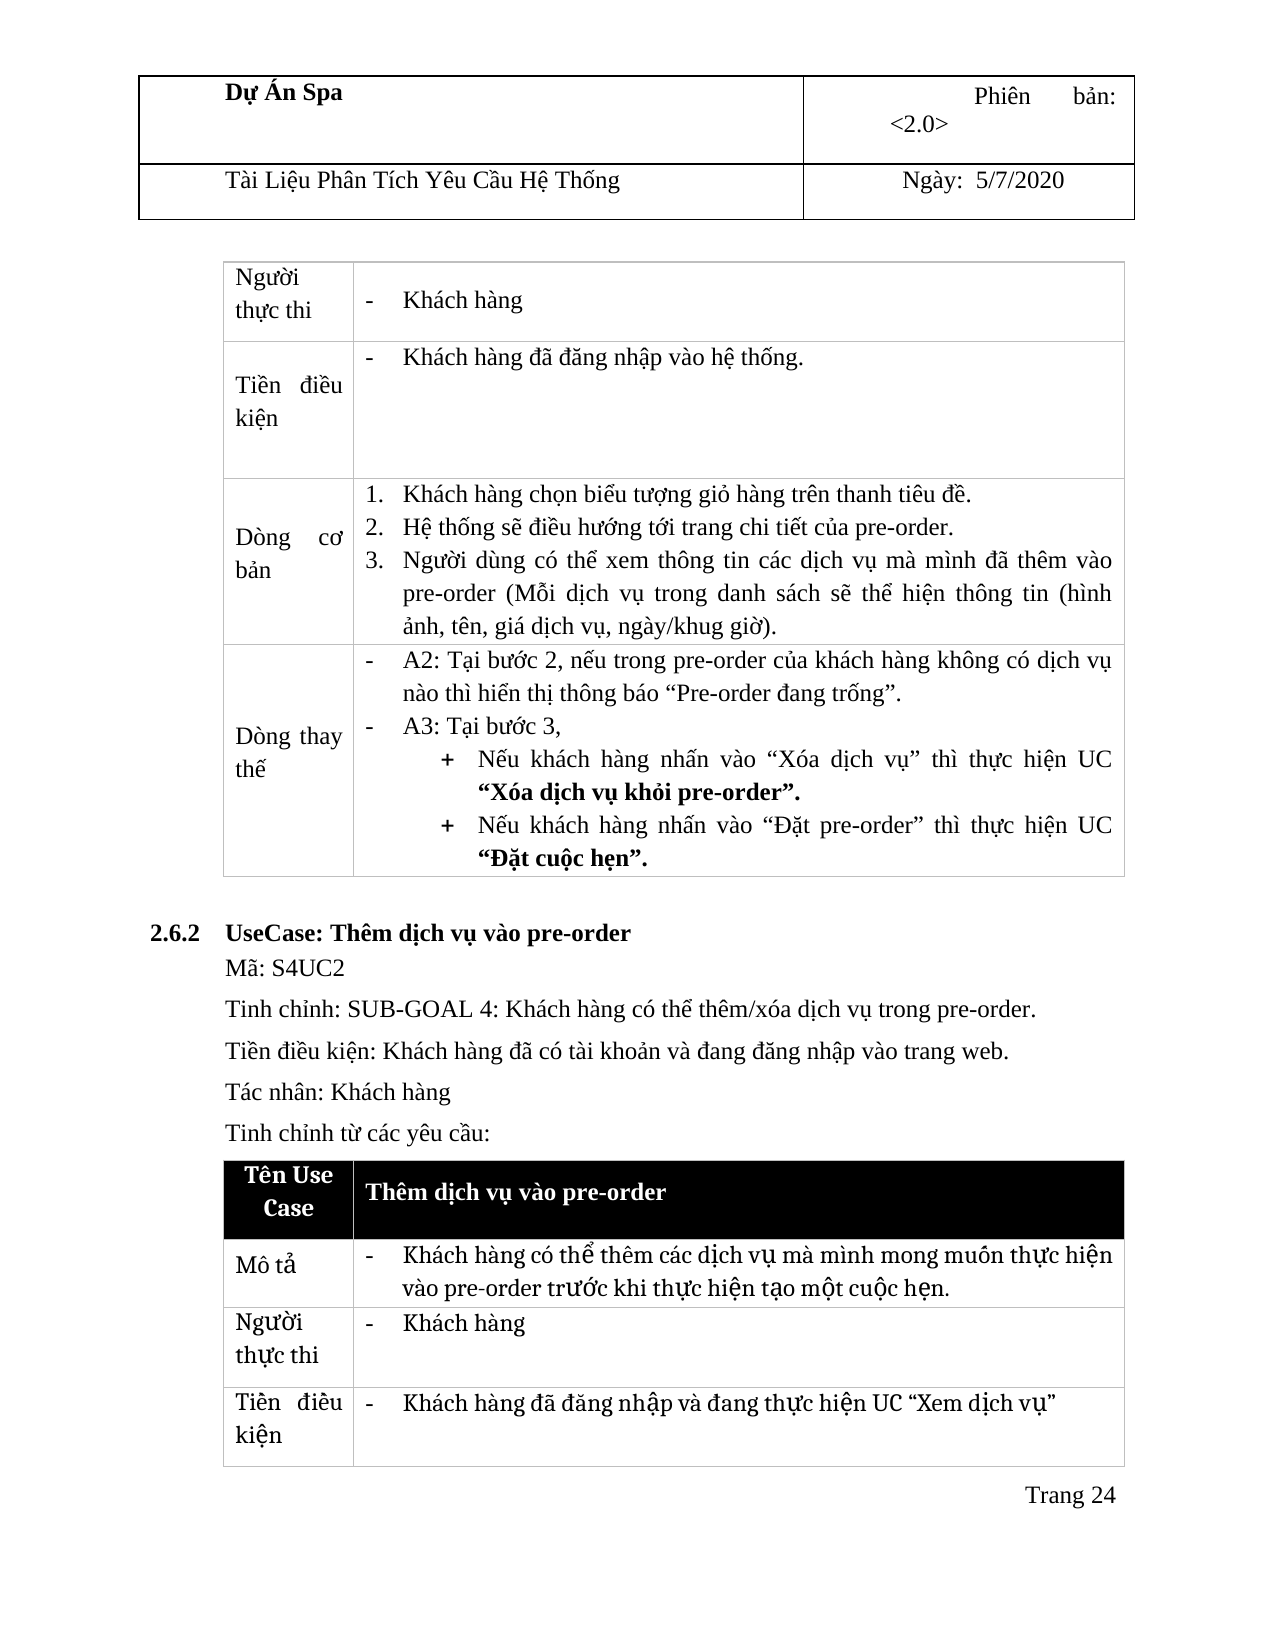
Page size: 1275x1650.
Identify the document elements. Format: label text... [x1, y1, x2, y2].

subtitle UseCase: Thêm dịch vụ vào pre-order [150, 918, 1125, 947]
text Tinh chỉnh: SUB-GOAL 4: Khách hàng có thể thêm/xóa dịch vụ trong pre-order. [225, 994, 1125, 1023]
table_cell Khách hàng [354, 263, 1124, 341]
text Tiền điều kiện: Khách hàng đã có tài khoản và đang đăng nhập vào trang web. [225, 1036, 1125, 1064]
table_cell Khách hàng chọn biểu tượng giỏ hàng trên thanh tiêu đề. Hệ thống sẽ điều hướng tới trang chi tiết của pre-order. Người dùng có thể xem thông tin các dịch vụ mà mình đã thêm vào pre-order (Mỗi dịch vụ trong danh sách sẽ thể hiện thông tin (hình ảnh, tên, giá dịch vụ, ngày/khug giờ). [354, 479, 1124, 644]
table_cell Tiền điều kiện [224, 1388, 353, 1466]
table_cell Khách hàng đã đăng nhập vào hệ thống. [354, 342, 1124, 478]
table_cell Mô tả [224, 1240, 353, 1307]
text Tác nhân: Khách hàng [225, 1077, 1125, 1106]
table_cell Dòng thay thế [224, 645, 353, 876]
text Tinh chỉnh từ các yêu cầu: [225, 1118, 1125, 1147]
table_cell Người thực thi [224, 1308, 353, 1387]
table_cell Khách hàng có thể thêm các dịch vụ mà mình mong muốn thực hiện vào pre-order trước khi thực hiện tạo một cuộc hẹn. [354, 1240, 1124, 1307]
table_header Thêm dịch vụ vào pre-order [354, 1161, 1124, 1239]
table_cell A2: Tại bước 2, nếu trong pre-order của khách hàng không có dịch vụ nào thì hiển thị thông báo “Pre-order đang trống”. A3: Tại bước 3, Nếu khách hàng nhấn vào “Xóa dịch vụ” thì thực hiện UC “Xóa dịch vụ khỏi pre-order”. Nếu khách hàng nhấn vào “Đặt pre-order” thì thực hiện UC “Đặt cuộc hẹn”. [354, 645, 1124, 876]
table_cell Tiền điều kiện [224, 342, 353, 478]
table_cell Khách hàng [354, 1308, 1124, 1387]
table_cell Dòng cơ bản [224, 479, 353, 644]
table_cell Người thực thi [224, 263, 353, 341]
table_cell Khách hàng đã đăng nhập và đang thực hiện UC “Xem dịch vụ” [354, 1388, 1124, 1466]
text Mã: S4UC2 [225, 953, 1125, 982]
table_header Tên Use Case [224, 1161, 353, 1239]
